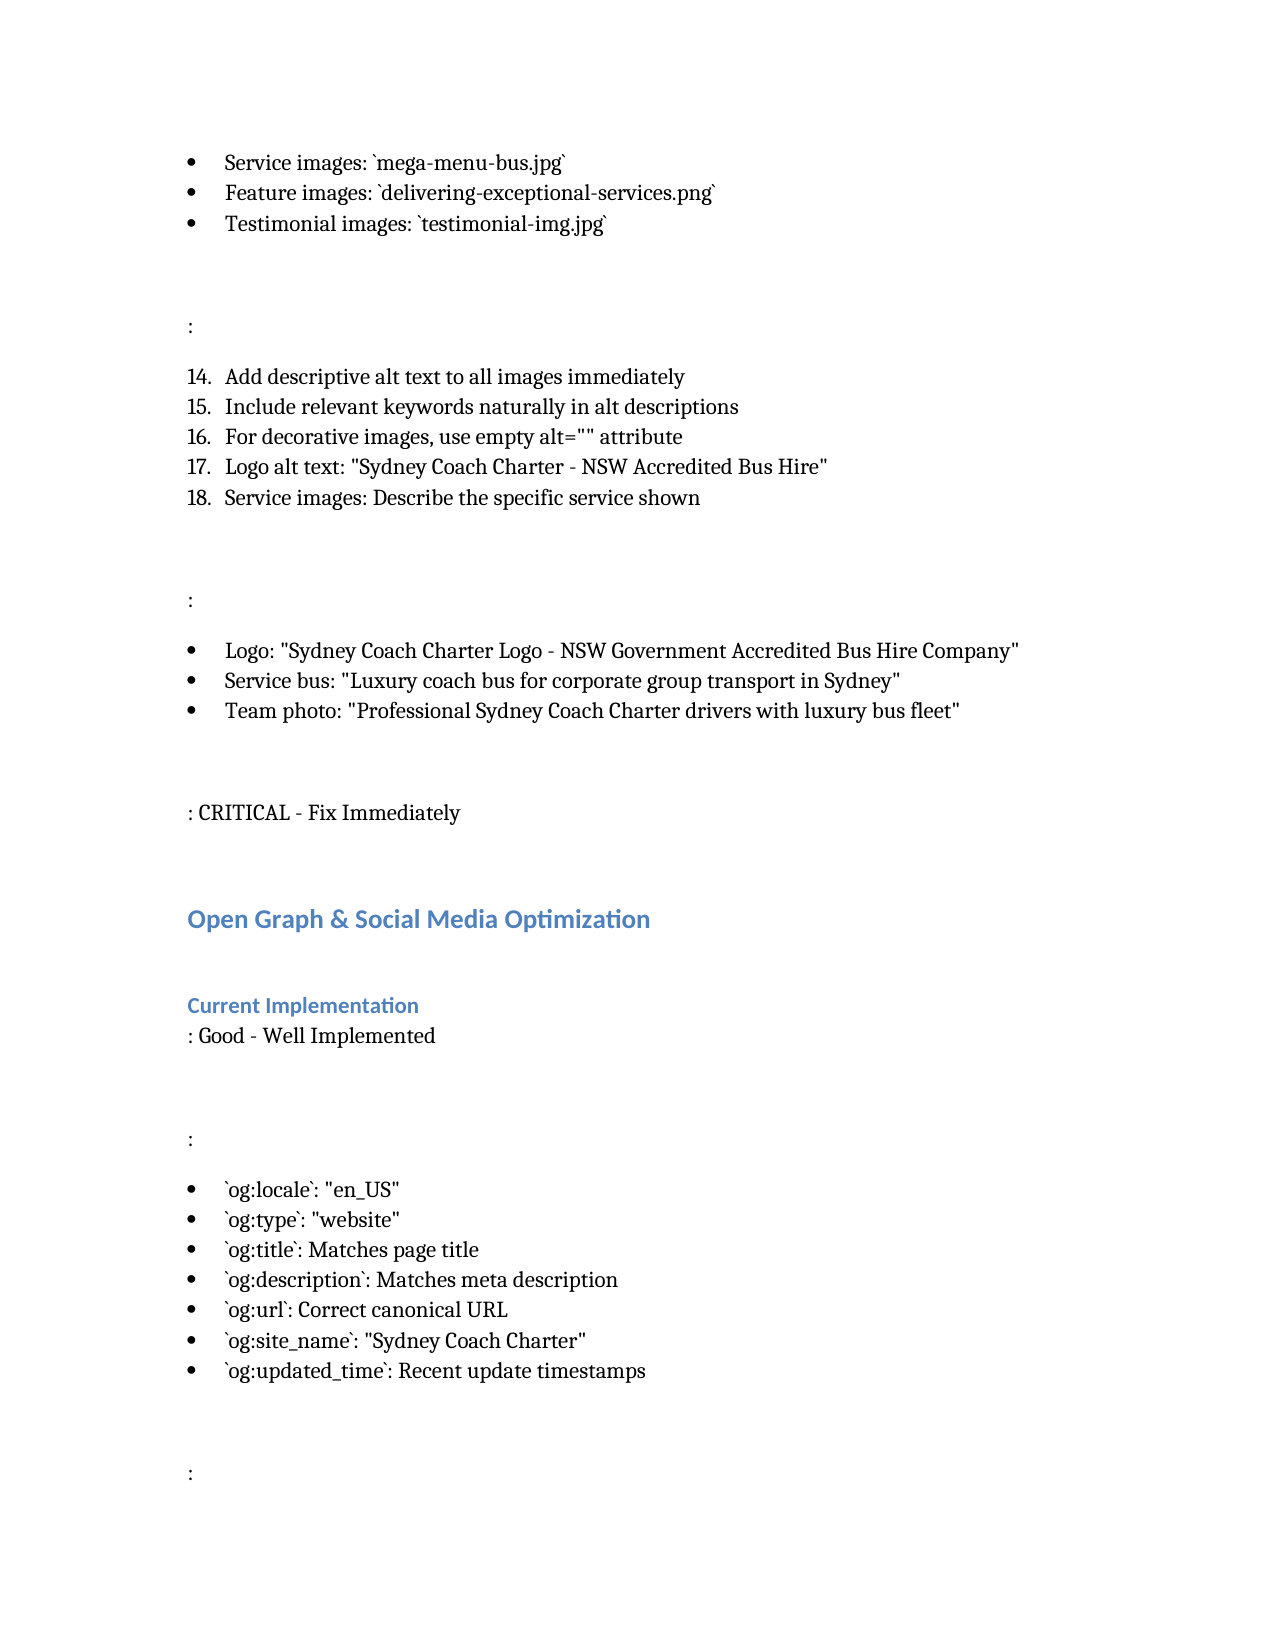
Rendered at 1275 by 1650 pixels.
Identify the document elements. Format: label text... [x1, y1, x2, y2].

list `og:locale`: "en_US" [187, 1176, 1087, 1203]
subtitle Open Graph & Social Media Optimization [187, 902, 1087, 935]
text : CRITICAL - Fix Immediately [187, 800, 1087, 826]
list Feature images: `delivering-exceptional-services.png` [187, 180, 1087, 207]
list For decorative images, use empty alt="" attribute [187, 424, 1087, 450]
list `og:updated_time`: Recent update timestamps [187, 1358, 1087, 1384]
text : [187, 1460, 1087, 1486]
list `og:title`: Matches page title [187, 1237, 1087, 1263]
list Service images: Describe the specific service shown [187, 484, 1087, 511]
list `og:type`: "website" [187, 1207, 1087, 1233]
list Testimonial images: `testimonial-img.jpg` [187, 210, 1087, 237]
list Include relevant keywords naturally in alt descriptions [187, 394, 1087, 420]
list Logo: "Sydney Coach Charter Logo - NSW Government Accredited Bus Hire Company" [187, 637, 1087, 664]
subtitle Current Implementation [187, 991, 1087, 1019]
list Add descriptive alt text to all images immediately [187, 363, 1087, 390]
text : [187, 312, 1087, 339]
list `og:url`: Correct canonical URL [187, 1297, 1087, 1323]
list `og:site_name`: "Sydney Coach Charter" [187, 1327, 1087, 1354]
list Service images: `mega-menu-bus.jpg` [187, 150, 1087, 176]
text : [187, 1125, 1087, 1152]
text : [187, 586, 1087, 613]
list Service bus: "Luxury coach bus for corporate group transport in Sydney" [187, 668, 1087, 694]
text : Good - Well Implemented [187, 1023, 1087, 1049]
list Team photo: "Professional Sydney Coach Charter drivers with luxury bus fleet" [187, 698, 1087, 724]
list Logo alt text: "Sydney Coach Charter - NSW Accredited Bus Hire" [187, 454, 1087, 481]
list `og:description`: Matches meta description [187, 1267, 1087, 1293]
